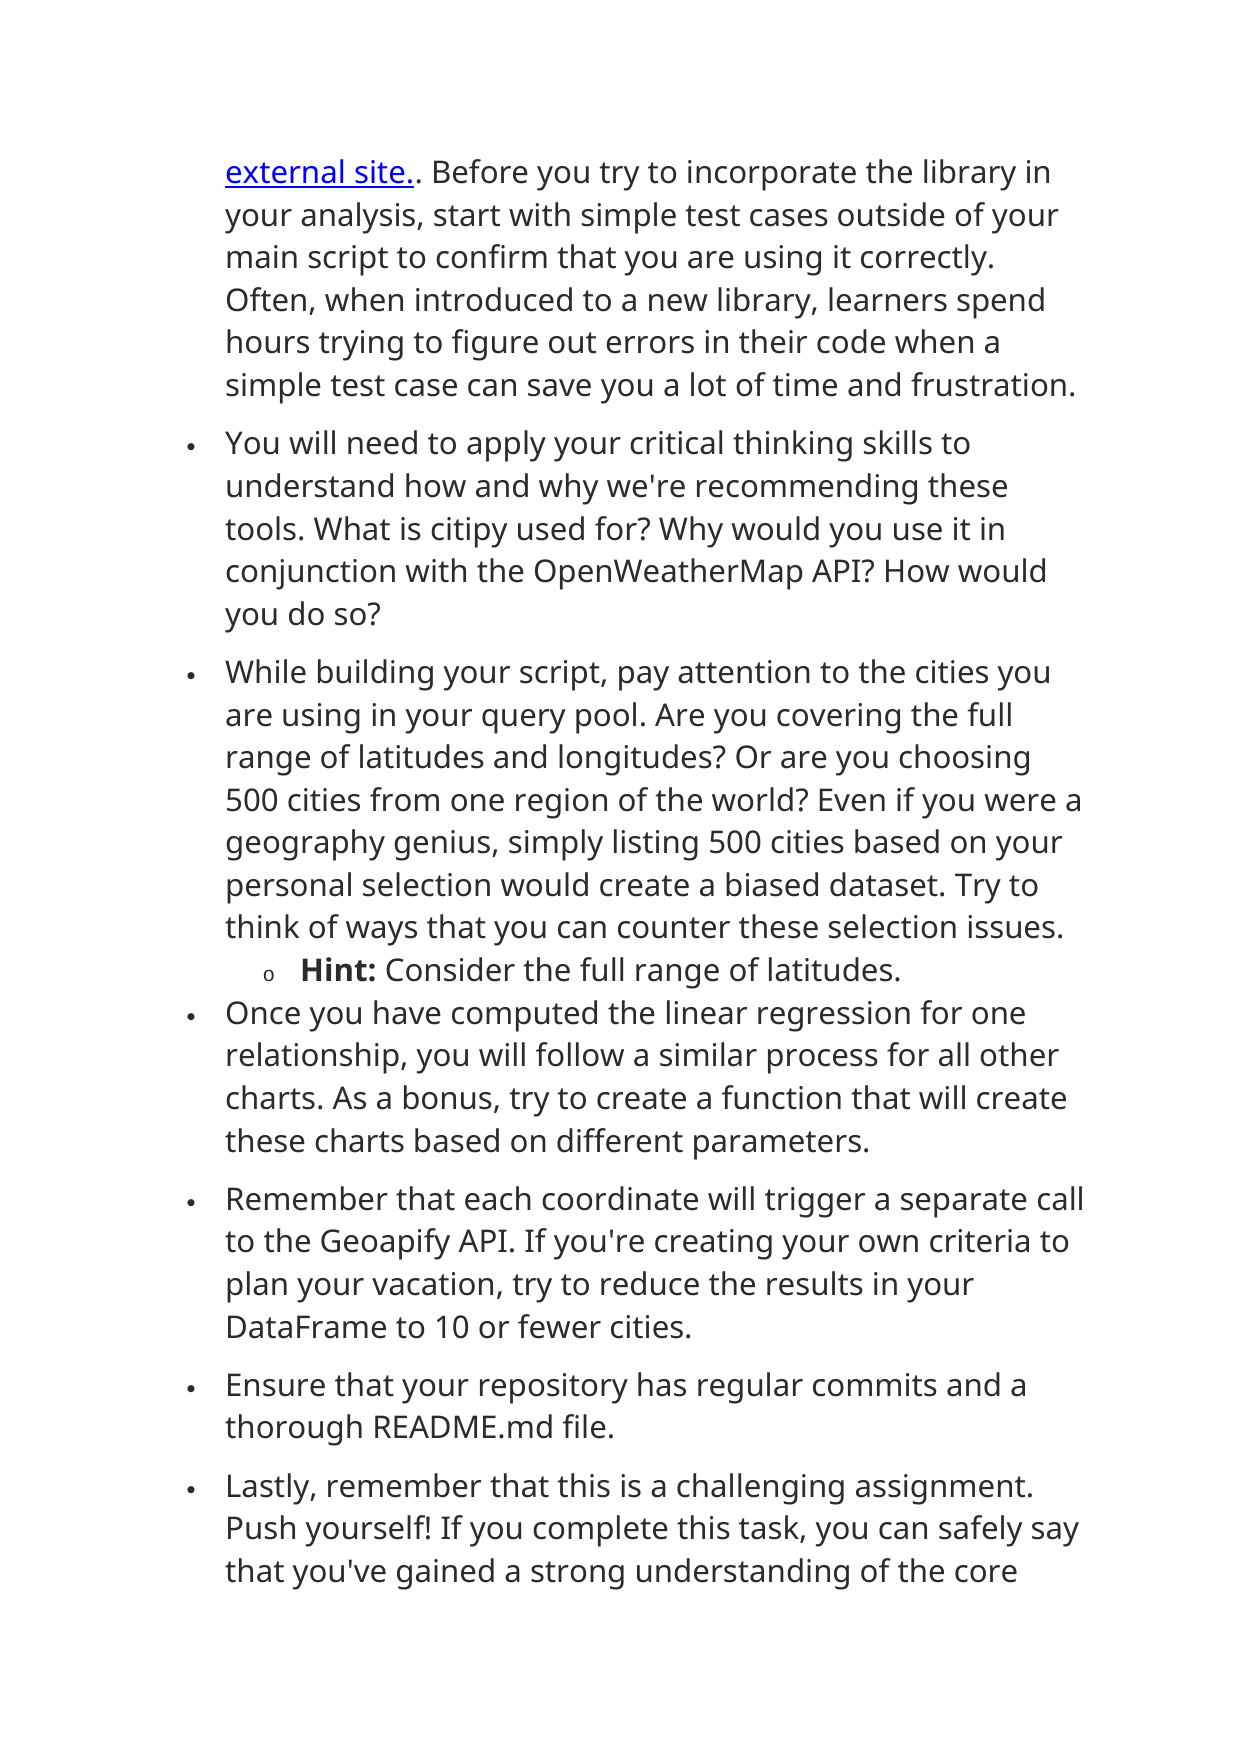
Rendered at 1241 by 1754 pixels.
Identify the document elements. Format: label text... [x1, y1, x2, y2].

list You will need to apply your critical thinking skills to understand how and why we're recommending these tools. What is citipy used for? Why would you use it in conjunction with the OpenWeatherMap API? How would you do so? [187, 421, 1090, 634]
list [187, 150, 1090, 406]
list Once you have computed the linear regression for one relationship, you will follow a similar process for all other charts. As a bonus, try to create a function that will create these charts based on different parameters. [187, 991, 1090, 1161]
list While building your script, pay attention to the cities you are using in your query pool. Are you covering the full range of latitudes and longitudes? Or are you choosing 500 cities from one region of the world? Even if you were a geography genius, simply listing 500 cities based on your personal selection would create a biased dataset. Try to think of ways that you can counter these selection issues. [187, 650, 1090, 948]
list Remember that each coordinate will trigger a separate call to the Geoapify API. If you're creating your own criteria to plan your vacation, try to reduce the results in your DataFrame to 10 or fewer cities. [187, 1177, 1090, 1347]
list Ensure that your repository has regular commits and a thorough README.md file. [187, 1363, 1090, 1448]
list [187, 1464, 1090, 1591]
list Hint: Consider the full range of latitudes. [262, 948, 1090, 991]
